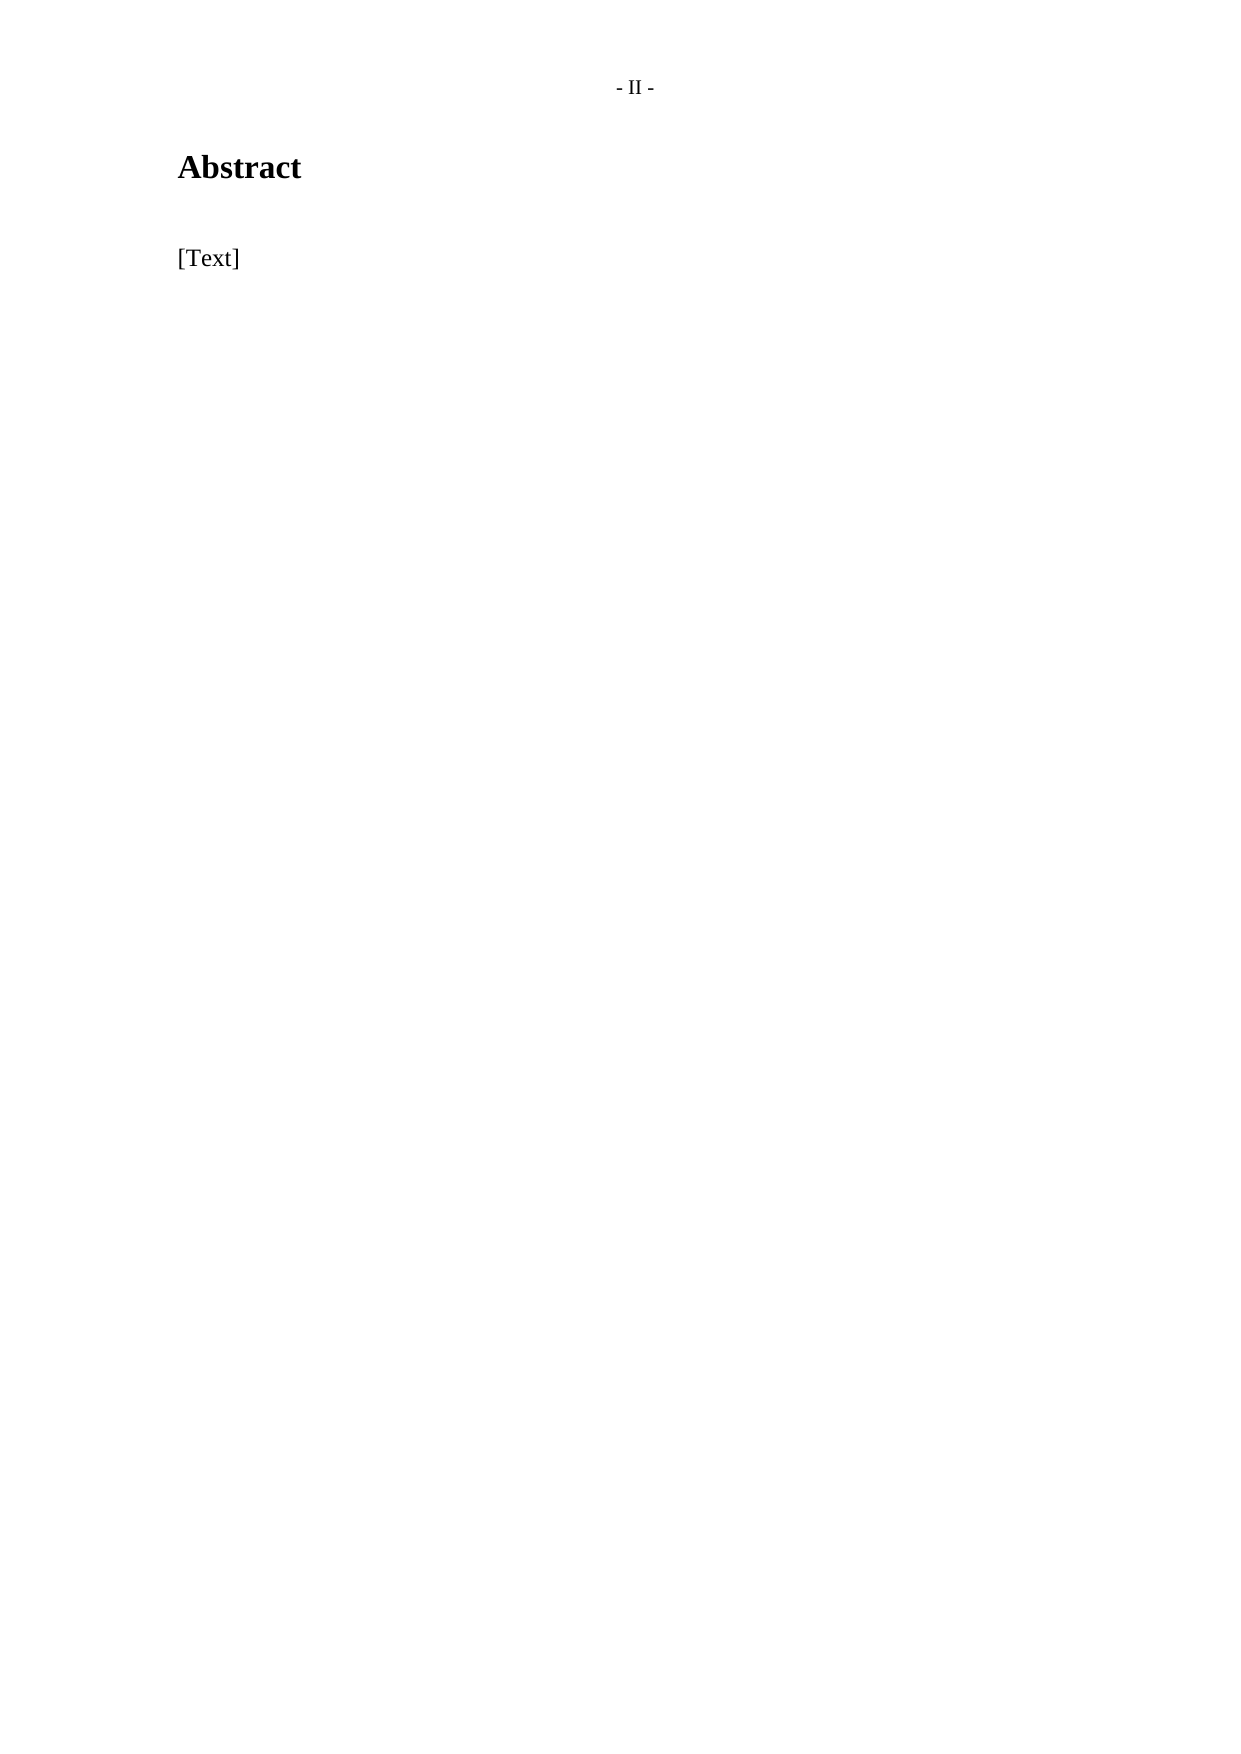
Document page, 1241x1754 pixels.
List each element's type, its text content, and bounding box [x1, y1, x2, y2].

text [Text] [177, 243, 1093, 271]
text Abstract [177, 148, 1093, 186]
